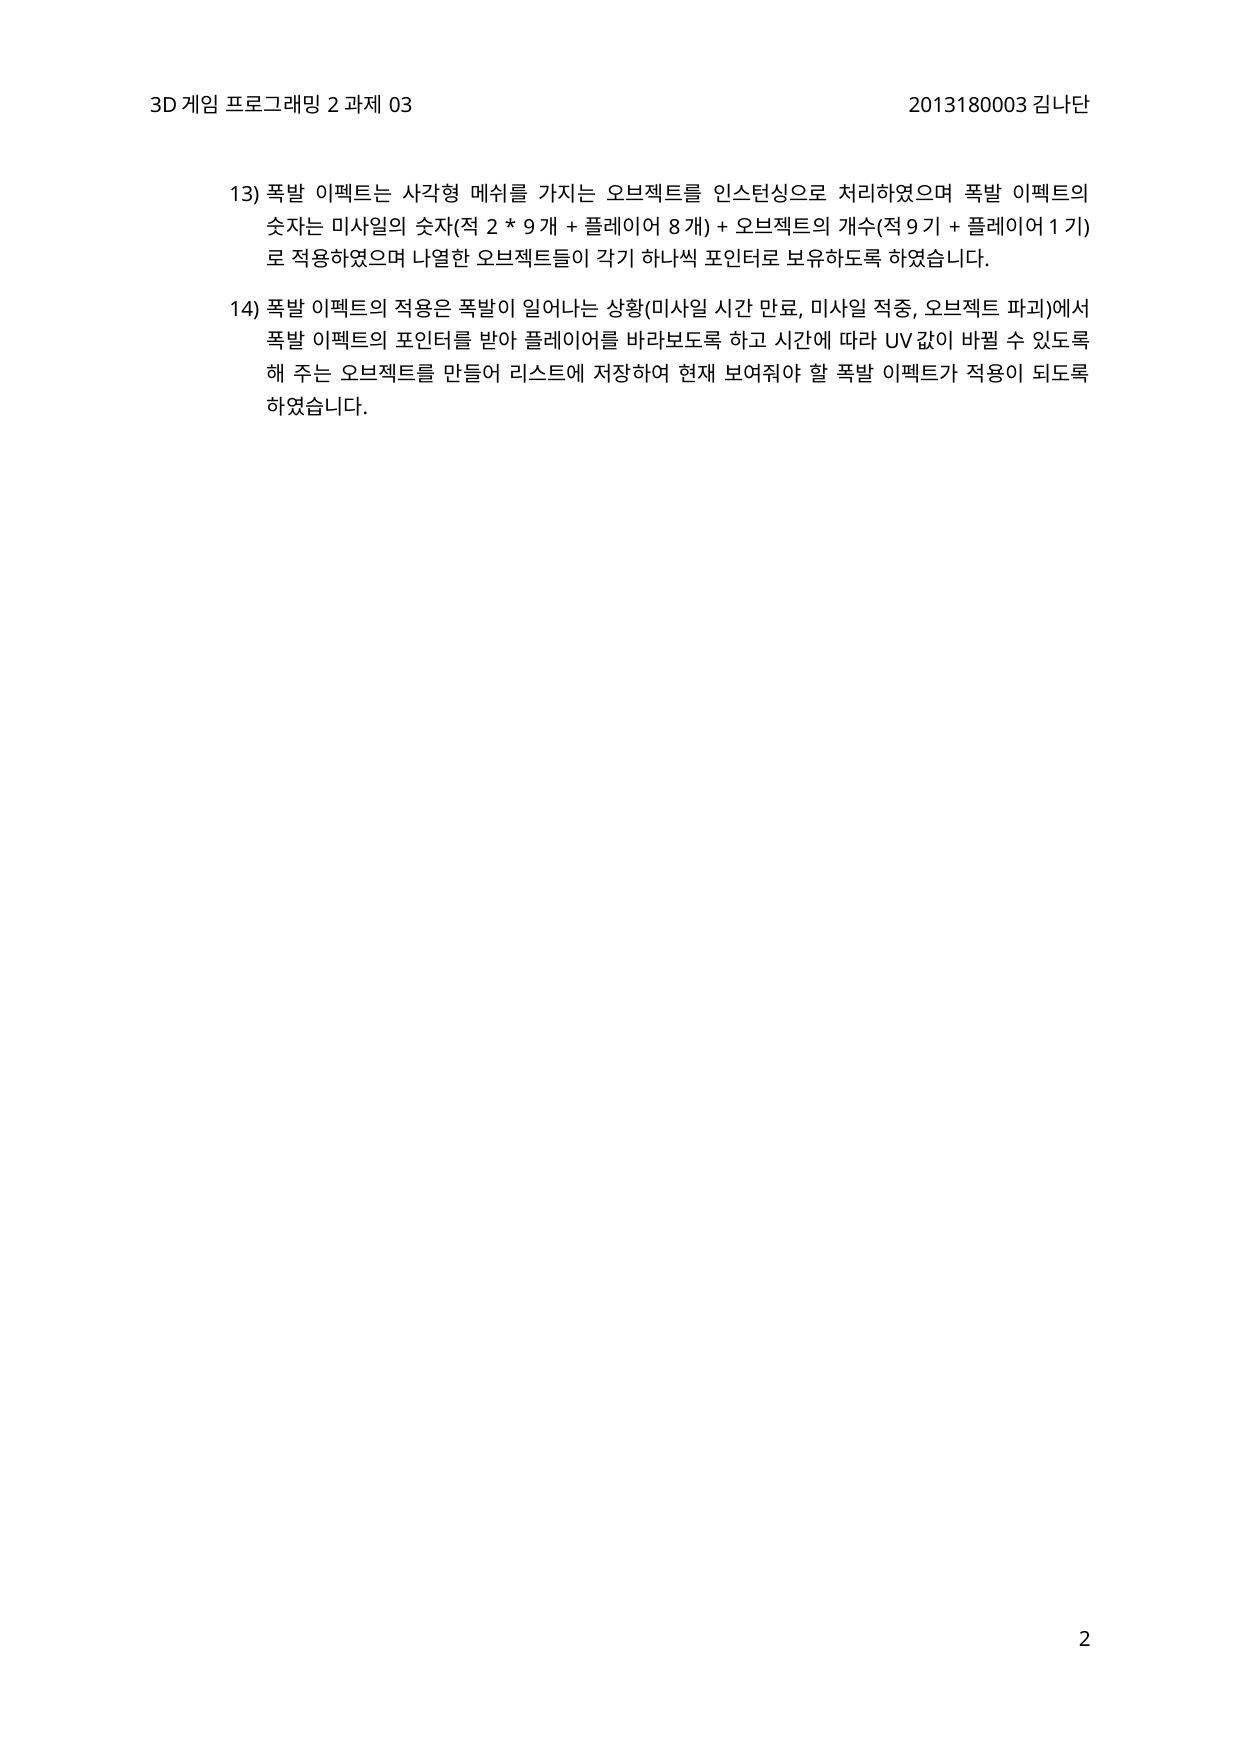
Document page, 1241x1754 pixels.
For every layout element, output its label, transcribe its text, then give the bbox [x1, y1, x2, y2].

list 폭발 이펙트의 적용은 폭발이 일어나는 상황(미사일 시간 만료, 미사일 적중, 오브젝트 파괴)에서 폭발 이펙트의 포인터를 받아 플레이어를 바라보도록 하고 시간에 따라 UV값이 바뀔 수 있도록 해 주는 오브젝트를 만들어 리스트에 저장하여 현재 보여줘야 할 폭발 이펙트가 적용이 되도록 하였습니다. [229, 292, 1090, 420]
list 폭발 이펙트는 사각형 메쉬를 가지는 오브젝트를 인스턴싱으로 처리하였으며 폭발 이펙트의 숫자는 미사일의 숫자(적 2 * 9개 + 플레이어 8개) + 오브젝트의 개수(적9기 + 플레이어1기)로 적용하였으며 나열한 오브젝트들이 각기 하나씩 포인터로 보유하도록 하였습니다. [229, 177, 1090, 273]
